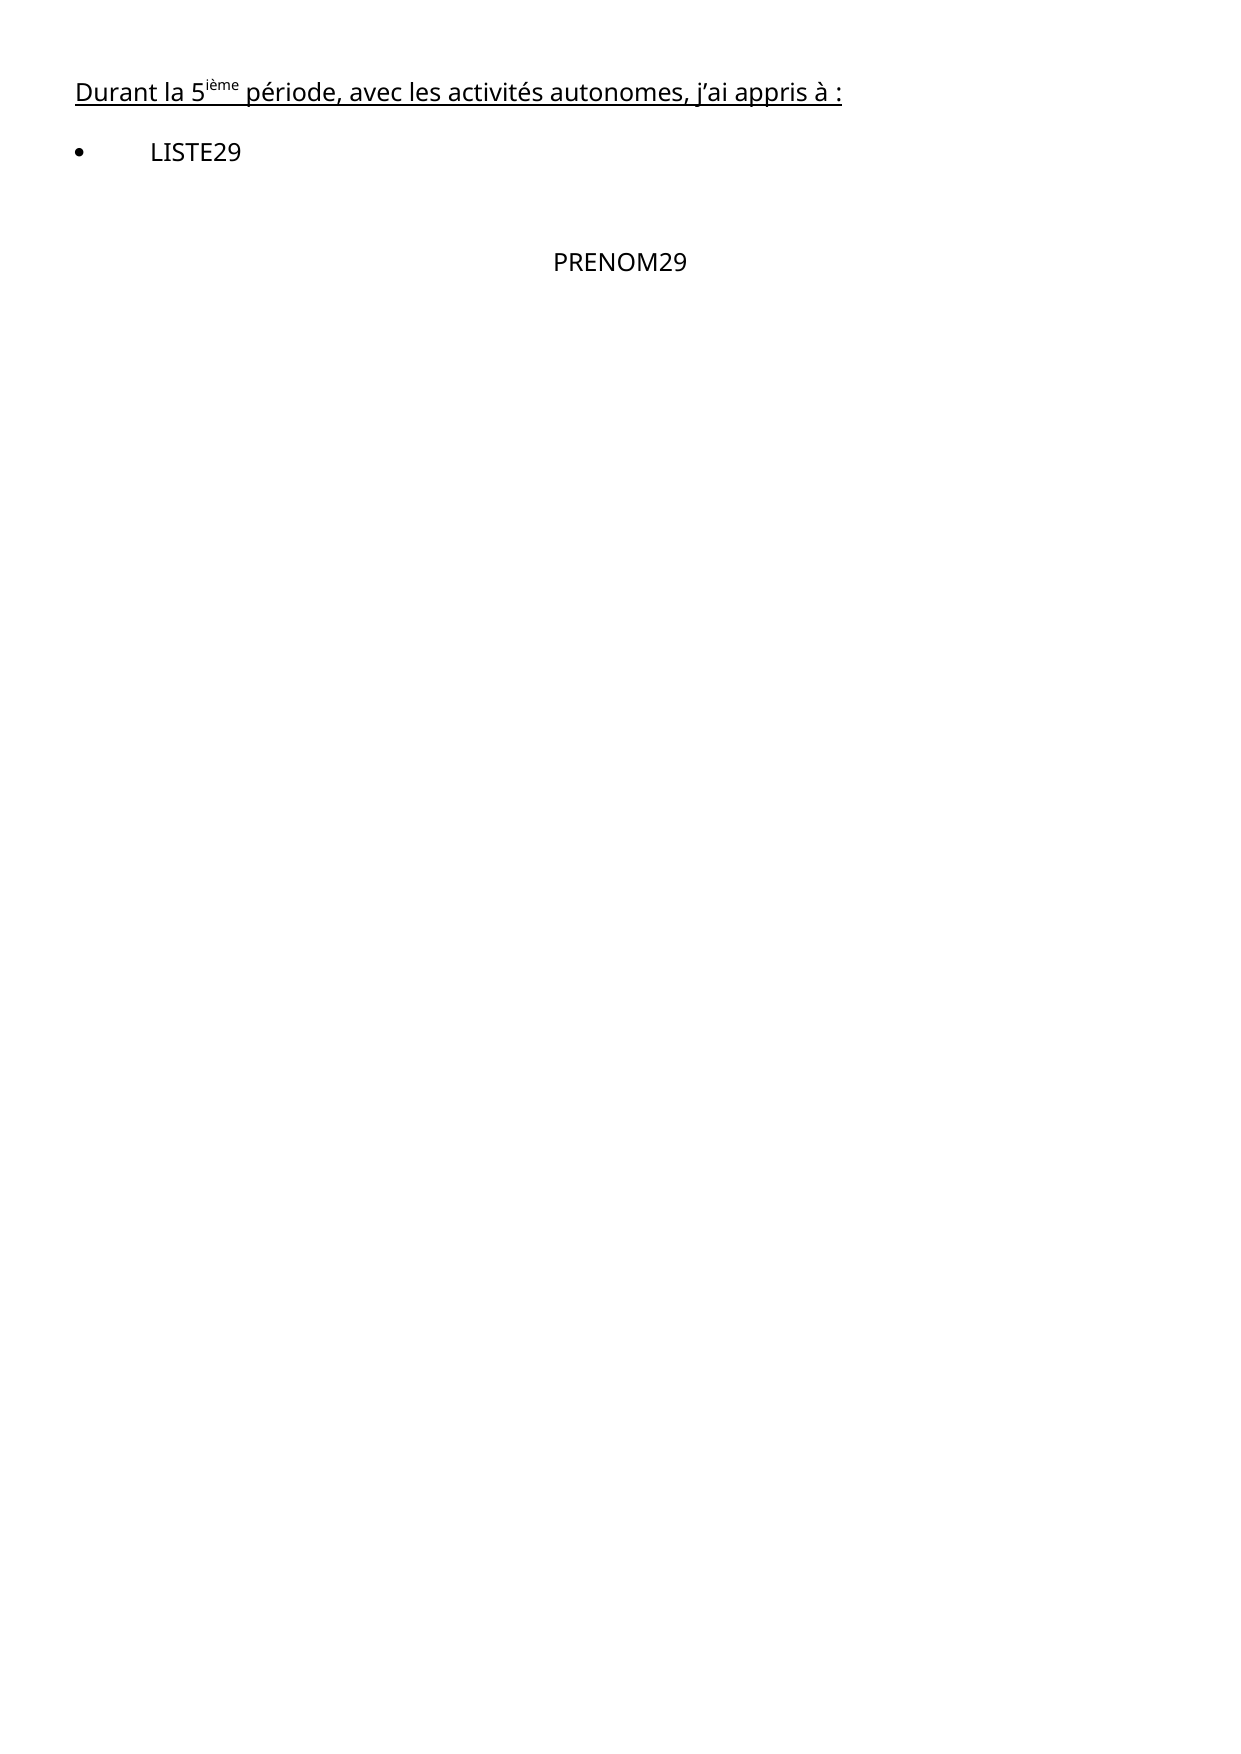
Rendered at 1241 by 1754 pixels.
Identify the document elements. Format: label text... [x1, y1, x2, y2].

text Durant la 5ième période, avec les activités autonomes, j’ai appris à : [75, 75, 1168, 109]
list LISTE29 [75, 135, 1165, 169]
text PRENOM29 [75, 245, 1165, 279]
